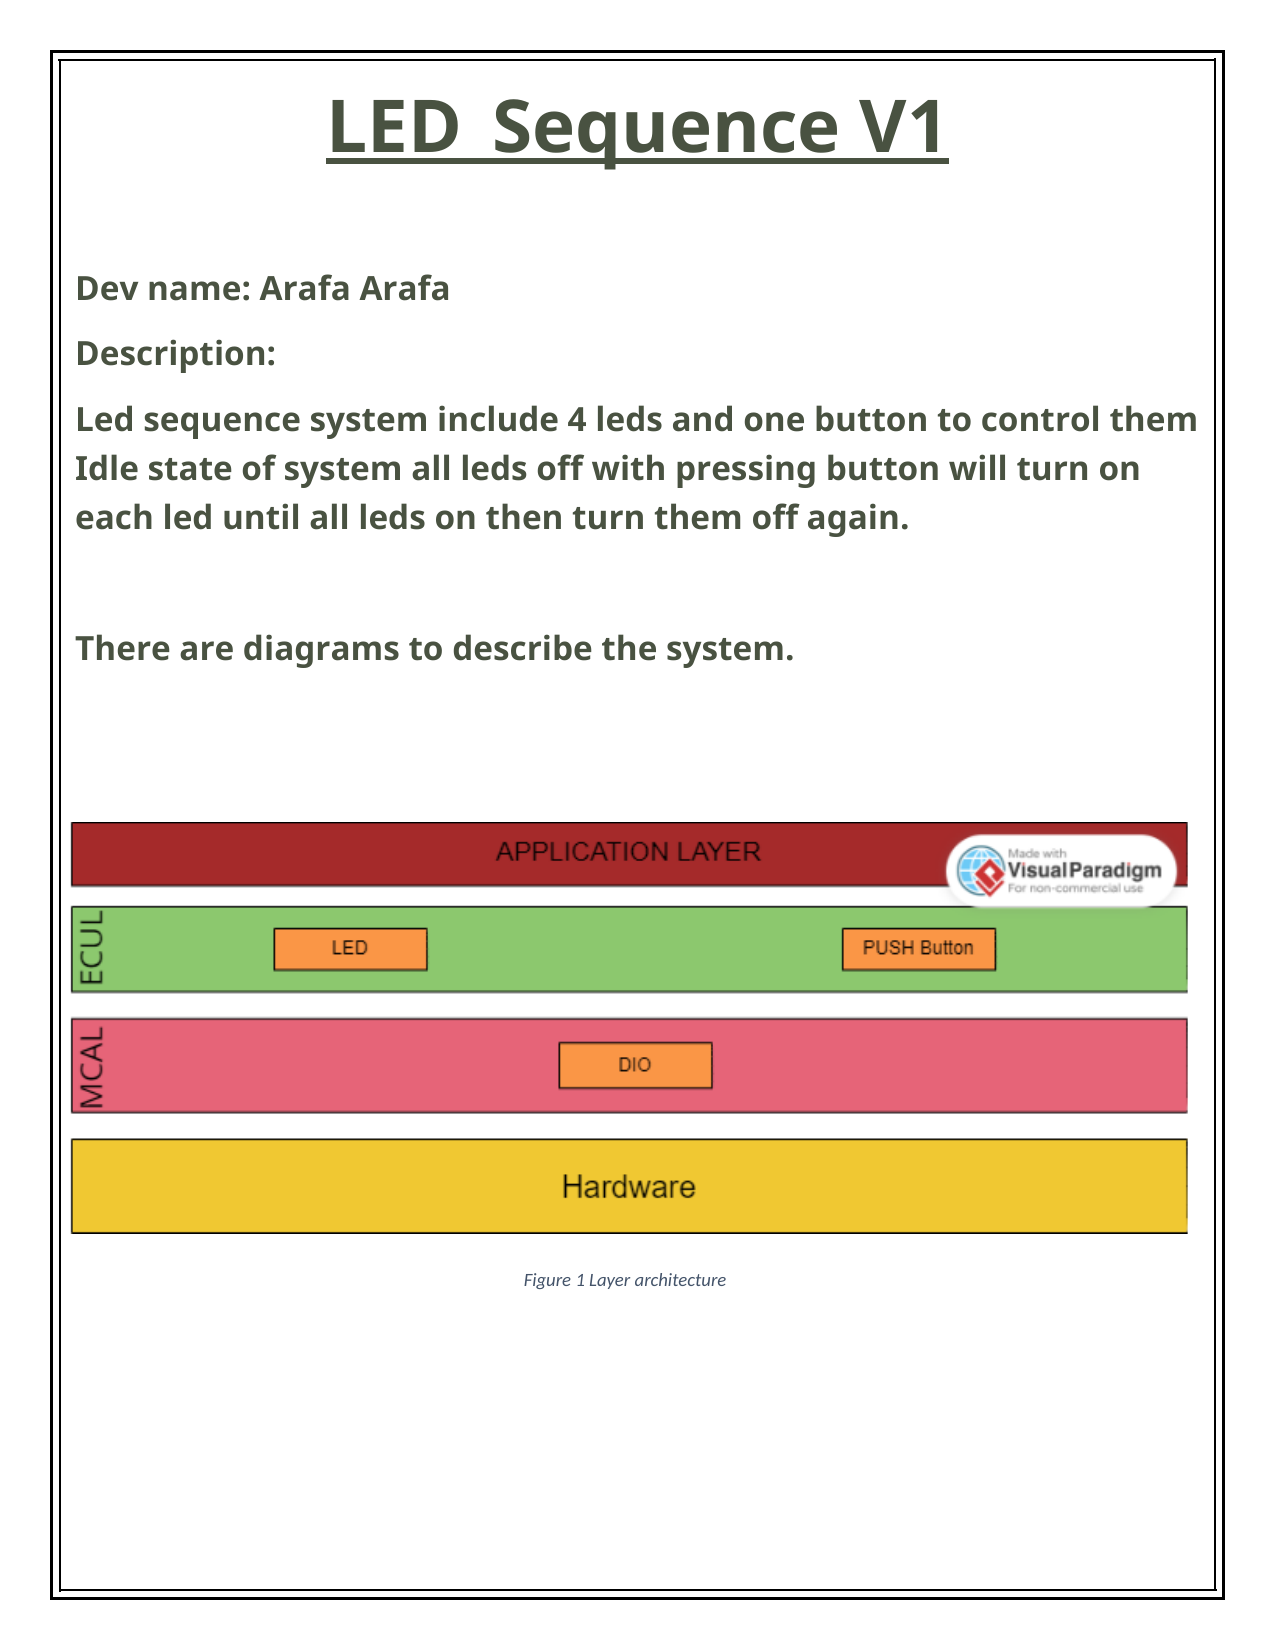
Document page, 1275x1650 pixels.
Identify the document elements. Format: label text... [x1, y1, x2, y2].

text Led sequence system include 4 leds and one button to control them Idle state of system all leds off with pressing button will turn on each led until all leds on then turn them off again. [75, 396, 1200, 539]
text There are diagrams to describe the system. [75, 625, 1200, 670]
text Dev name: Arafa Arafa [75, 264, 1200, 310]
text Description: [75, 330, 1200, 376]
text LED_Sequence V1 [75, 75, 1200, 174]
picture [62, 822, 1188, 1234]
